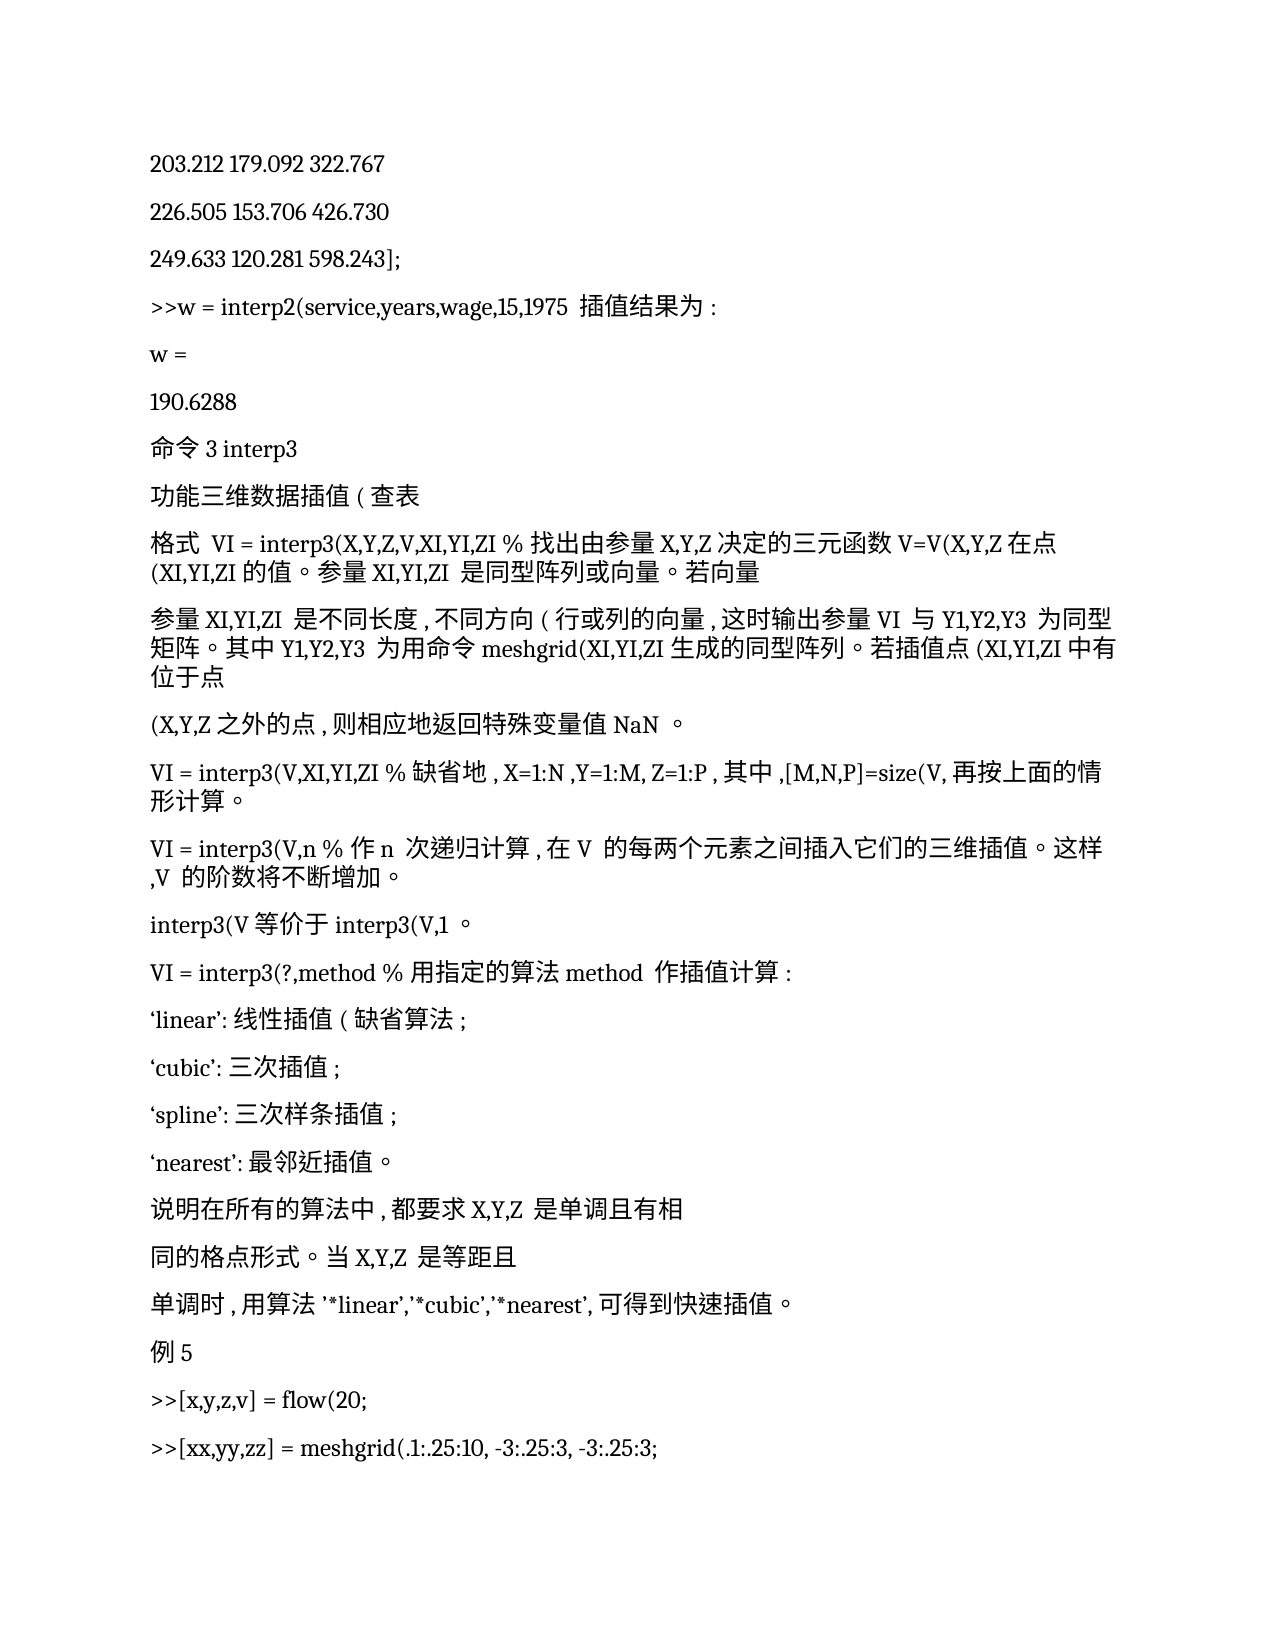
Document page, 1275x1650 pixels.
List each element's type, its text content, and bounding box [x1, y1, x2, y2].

text interp3(V 等价于 interp3(V,1 。 [150, 911, 1125, 940]
text 功能三维数据插值 ( 查表 [150, 482, 1125, 511]
text VI = interp3(V,XI,YI,ZI % 缺省地 , X=1:N ,Y=1:M, Z=1:P , 其中 ,[M,N,P]=size(V, 再按上面的情形计算。 [150, 759, 1125, 816]
text >>[x,y,z,v] = flow(20; [150, 1386, 1125, 1415]
text VI = interp3(?,method % 用指定的算法 method 作插值计算 : [150, 959, 1125, 987]
text 说明在所有的算法中 , 都要求 X,Y,Z 是单调且有相 [150, 1196, 1125, 1225]
text 同的格点形式。当 X,Y,Z 是等距且 [150, 1244, 1125, 1272]
text 249.633 120.281 598.243]; [150, 245, 1125, 274]
text 203.212 179.092 322.767 [150, 150, 1125, 179]
text (X,Y,Z 之外的点 , 则相应地返回特殊变量值 NaN 。 [150, 711, 1125, 740]
text 例 5 [150, 1339, 1125, 1367]
text 命令 3 interp3 [150, 435, 1125, 464]
text 参量 XI,YI,ZI 是不同长度 , 不同方向 ( 行或列的向量 , 这时输出参量 VI 与 Y1,Y2,Y3 为同型矩阵。其中 Y1,Y2,Y3 为用命令 meshgrid(XI,YI,ZI 生成的同型阵列。若插值点 (XI,YI,ZI 中有位于点 [150, 606, 1125, 692]
text ‘linear’: 线性插值 ( 缺省算法 ; [150, 1006, 1125, 1035]
text >>w = interp2(service,years,wage,15,1975 插值结果为 : [150, 292, 1125, 321]
text ‘nearest’: 最邻近插值。 [150, 1149, 1125, 1177]
text ‘cubic’: 三次插值 ; [150, 1054, 1125, 1082]
text w = [150, 340, 1125, 369]
text 190.6288 [150, 387, 1125, 416]
text ‘spline’: 三次样条插值 ; [150, 1101, 1125, 1130]
text VI = interp3(V,n % 作 n 次递归计算 , 在 V 的每两个元素之间插入它们的三维插值。这样 ,V 的阶数将不断增加。 [150, 835, 1125, 892]
text 226.505 153.706 426.730 [150, 197, 1125, 226]
text 格式 VI = interp3(X,Y,Z,V,XI,YI,ZI % 找出由参量 X,Y,Z 决定的三元函数 V=V(X,Y,Z 在点 (XI,YI,ZI 的值。参量 XI,YI,ZI 是同型阵列或向量。若向量 [150, 530, 1125, 587]
text >>[xx,yy,zz] = meshgrid(.1:.25:10, -3:.25:3, -3:.25:3; [150, 1434, 1125, 1462]
text 单调时 , 用算法 ’*linear’,’*cubic’,’*nearest’, 可得到快速插值。 [150, 1291, 1125, 1320]
